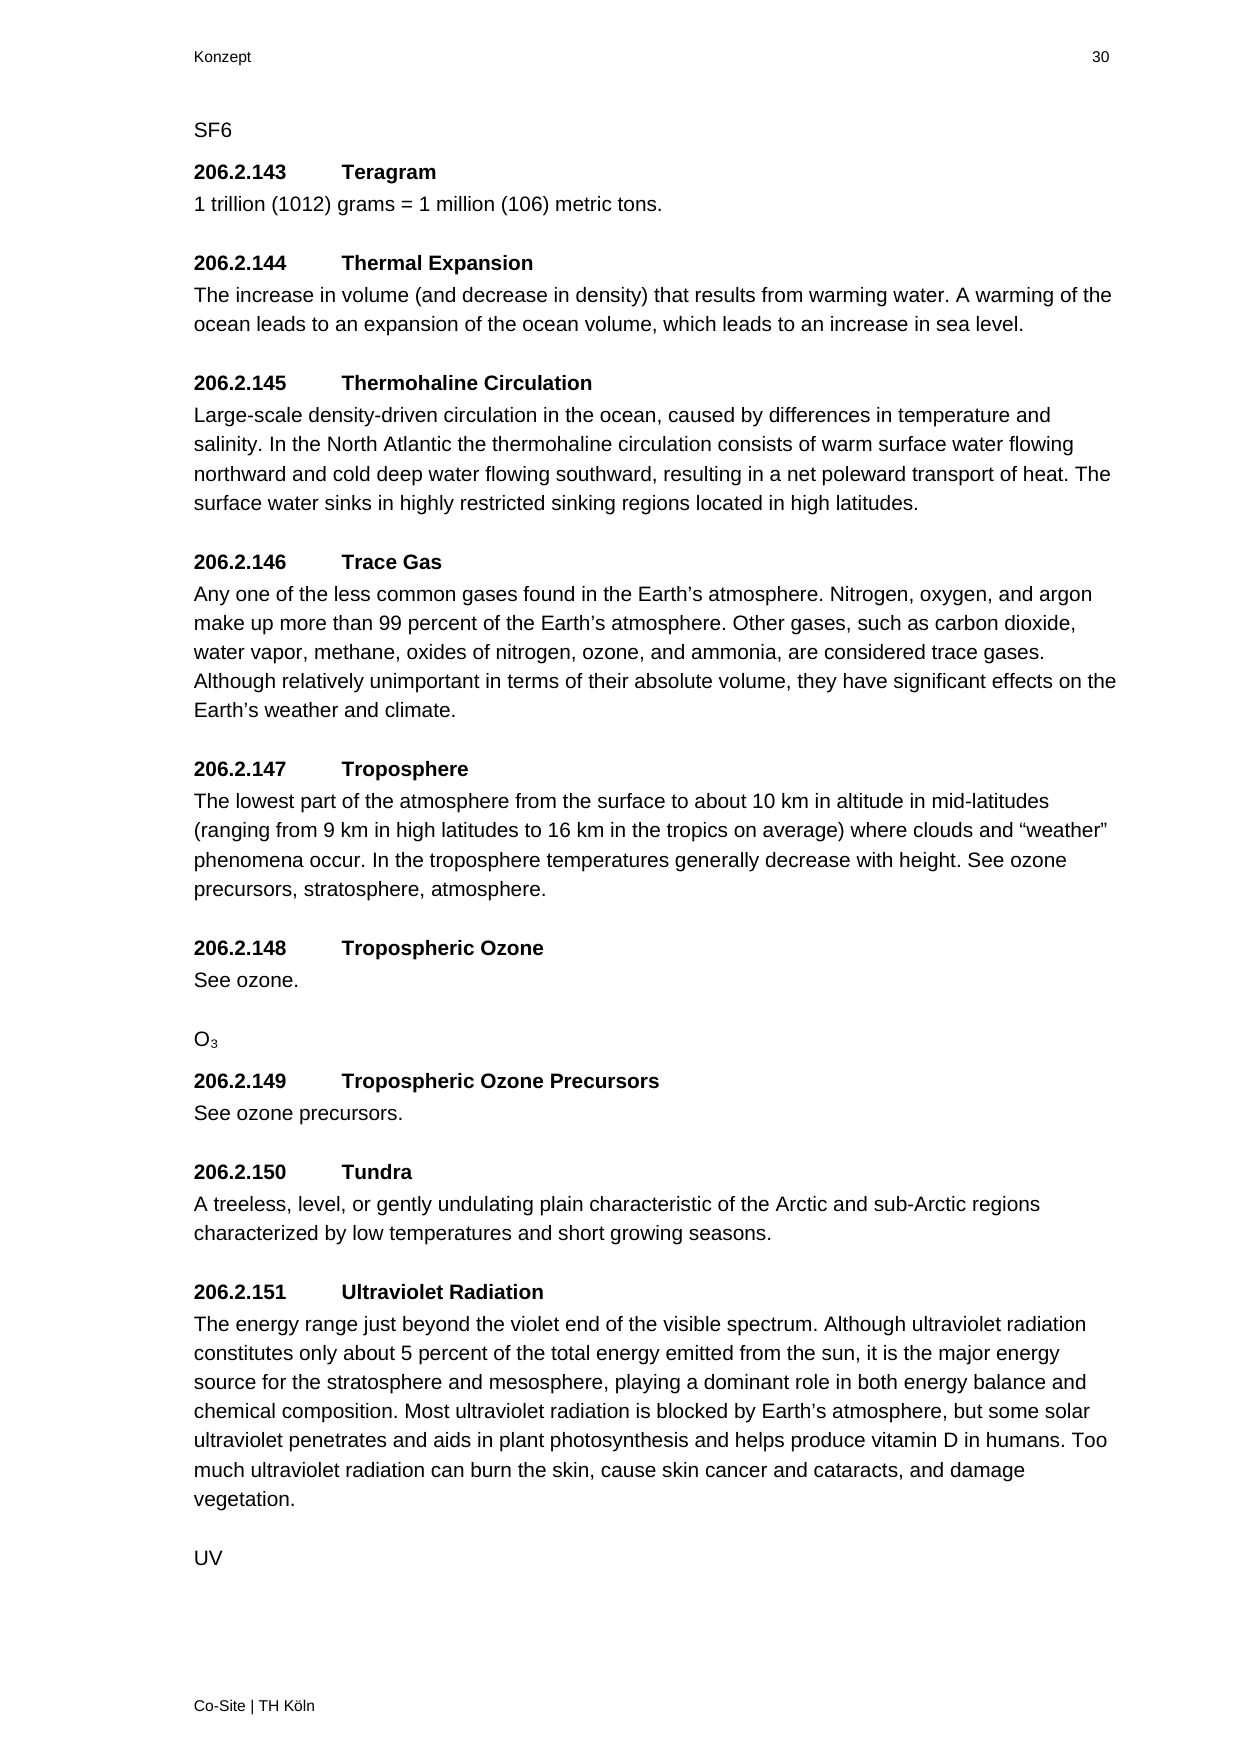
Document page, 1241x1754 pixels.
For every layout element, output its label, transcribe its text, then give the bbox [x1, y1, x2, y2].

subtitle Tropospheric Ozone Precursors [194, 1069, 1124, 1093]
subtitle Thermohaline Circulation [194, 371, 1124, 395]
subtitle Troposphere [194, 757, 1124, 781]
subtitle Tundra [194, 1160, 1124, 1184]
text SF6 [194, 118, 1124, 142]
subtitle Teragram [194, 160, 1124, 184]
text O₃ [194, 1027, 1124, 1051]
text UV [194, 1546, 1124, 1570]
subtitle Thermal Expansion [194, 251, 1124, 275]
subtitle Tropospheric Ozone [194, 936, 1124, 960]
subtitle Trace Gas [194, 550, 1124, 574]
subtitle Ultraviolet Radiation [194, 1280, 1124, 1304]
